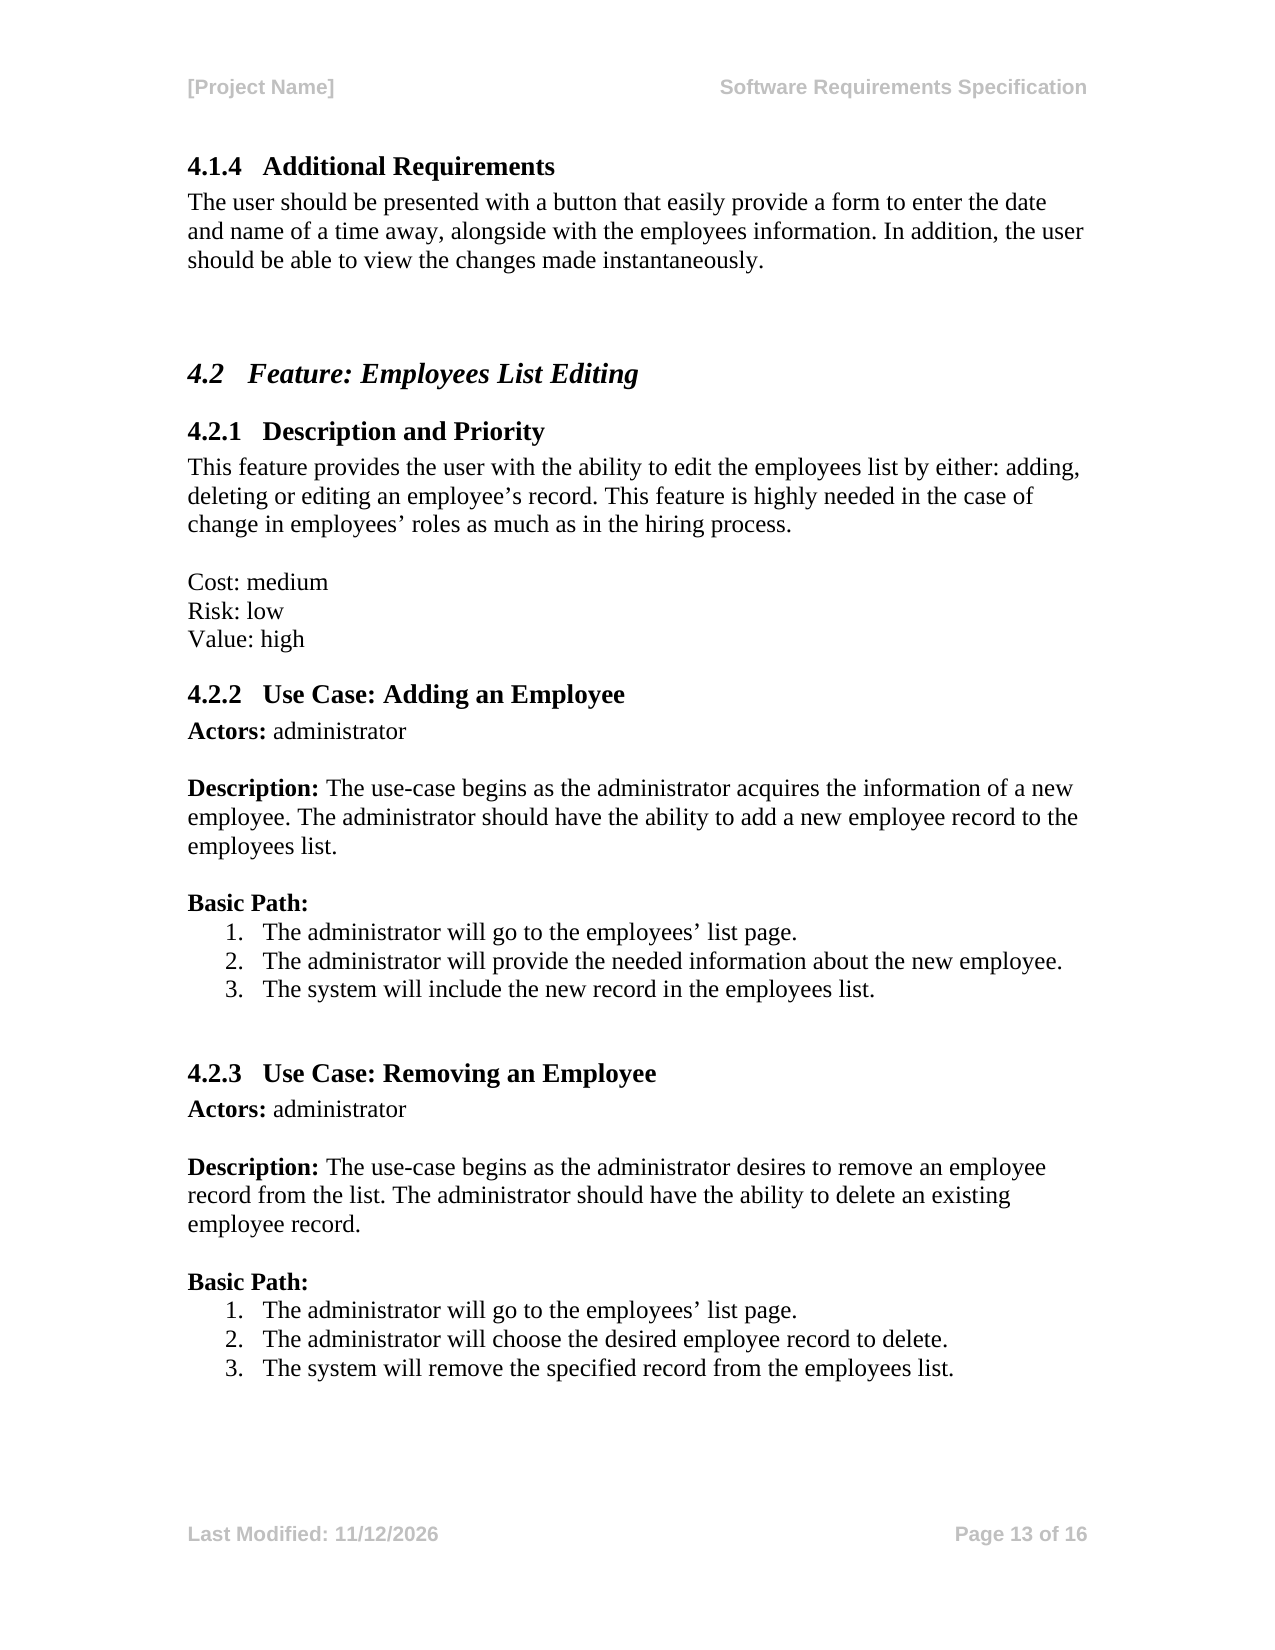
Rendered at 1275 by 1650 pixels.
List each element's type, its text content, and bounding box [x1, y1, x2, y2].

list The system will remove the specified record from the employees list. [225, 1353, 1087, 1382]
text Basic Path: [187, 1267, 1087, 1296]
list The administrator will provide the needed information about the new employee. [225, 946, 1087, 974]
text The user should be presented with a button that easily provide a form to enter the date and name of a time away, alongside with the employees information. In addition, the user should be able to view the changes made instantaneously. [187, 187, 1087, 274]
list The system will include the new record in the employees list. [225, 974, 1087, 1003]
subtitle Use Case: Adding an Employee [187, 678, 1087, 709]
text This feature provides the user with the ability to edit the employees list by either: adding, deleting or editing an employee’s record. This feature is highly needed in the case of change in employees’ roles as much as in the hiring process. [187, 452, 1087, 538]
text Value: high [187, 624, 1087, 653]
text Basic Path: [187, 888, 1087, 917]
list The administrator will go to the employees’ list page. [225, 1296, 1087, 1324]
subtitle Feature: Employees List Editing [187, 356, 1087, 390]
list The administrator will go to the employees’ list page. [225, 917, 1087, 946]
subtitle Use Case: Removing an Employee [187, 1057, 1087, 1088]
text Cost: medium [187, 567, 1087, 596]
list The administrator will choose the desired employee record to delete. [225, 1324, 1087, 1353]
text Description: The use-case begins as the administrator acquires the information of a new employee. The administrator should have the ability to add a new employee record to the employees list. [187, 773, 1087, 859]
text Risk: low [187, 596, 1087, 624]
subtitle Description and Priority [187, 415, 1087, 446]
text Actors: administrator [187, 1094, 1087, 1123]
subtitle Additional Requirements [187, 150, 1087, 181]
text Actors: administrator [187, 716, 1087, 744]
text Description: The use-case begins as the administrator desires to remove an employee record from the list. The administrator should have the ability to delete an existing employee record. [187, 1152, 1087, 1238]
